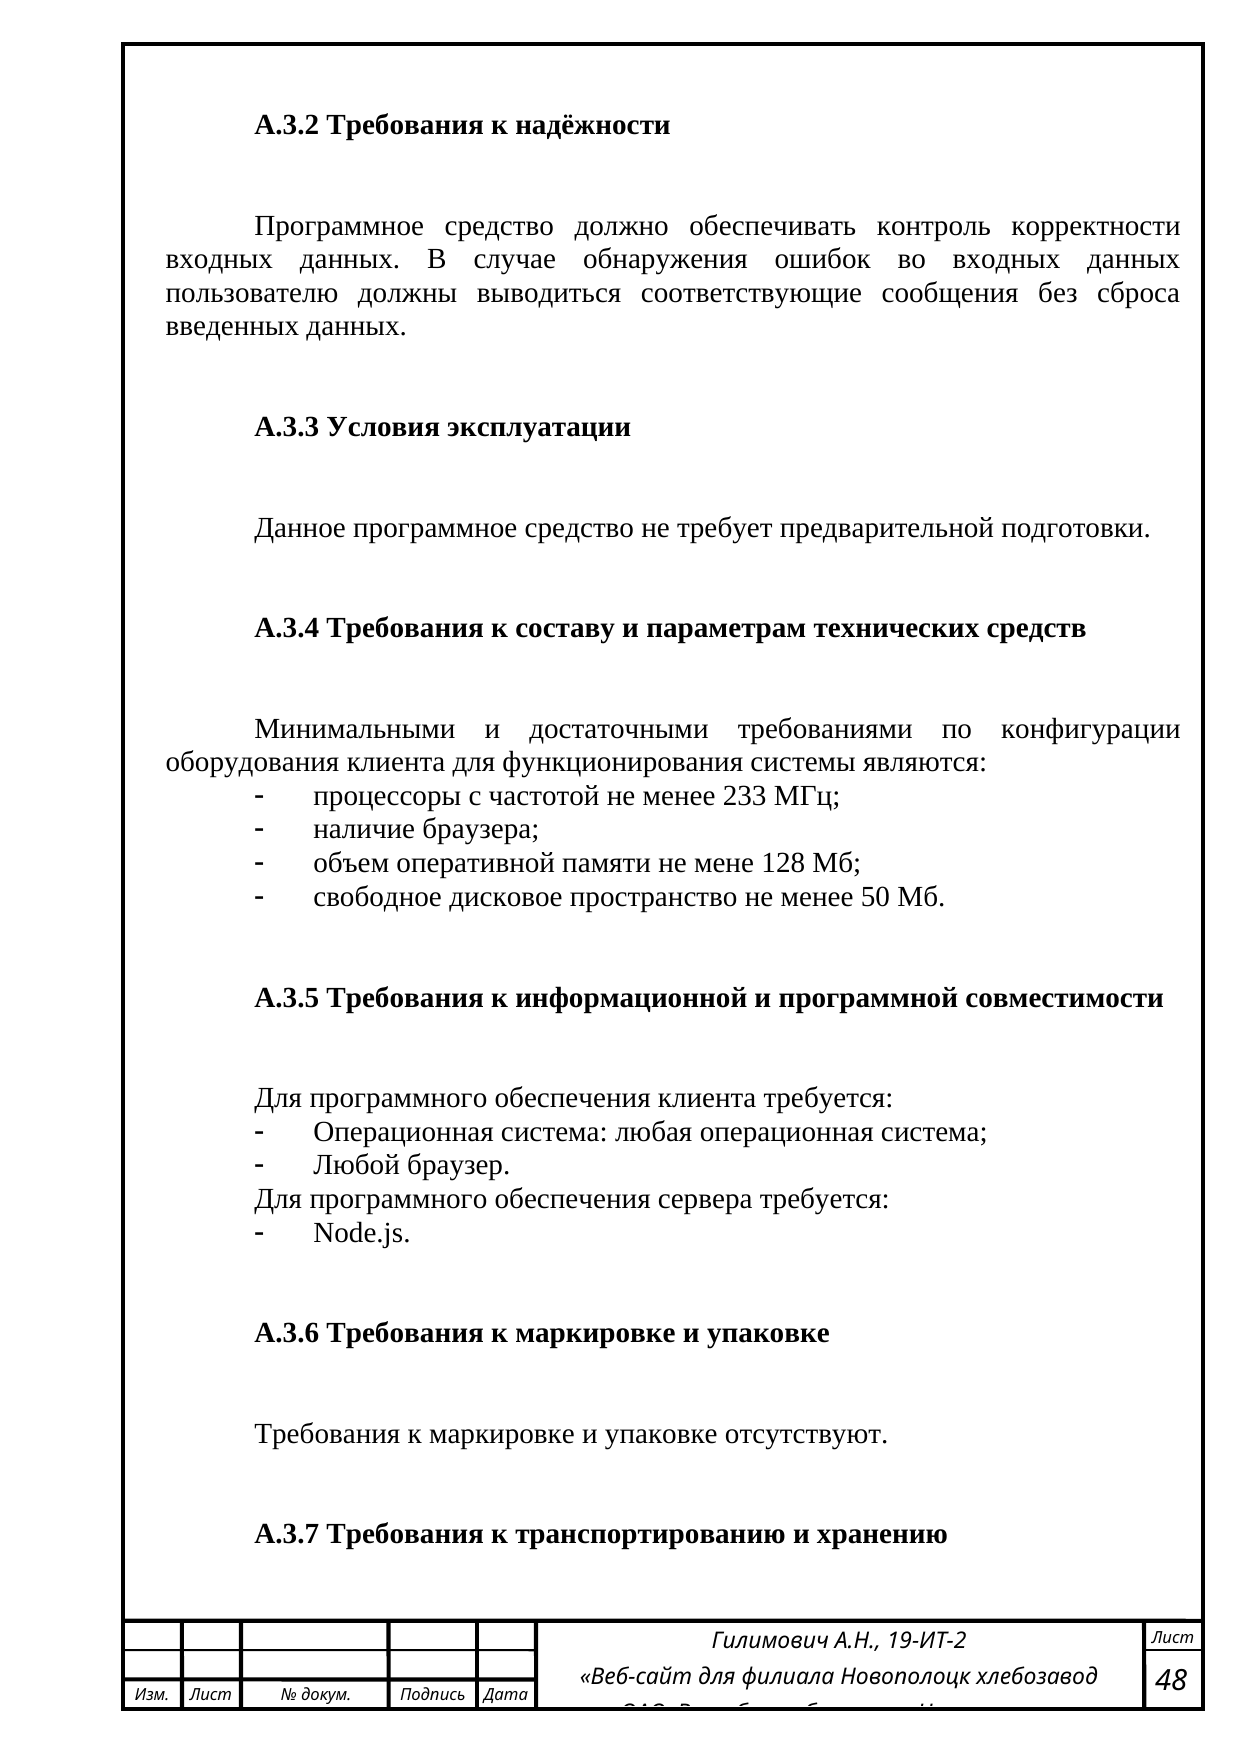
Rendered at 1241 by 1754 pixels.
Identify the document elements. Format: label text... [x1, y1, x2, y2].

text Node.js. [165, 1215, 1181, 1248]
text Любой браузер. [165, 1147, 1181, 1181]
text наличие браузера; [165, 812, 1181, 845]
text А.3.5 Требования к информационной и программной совместимости [165, 980, 1181, 1013]
text А.3.2 Требования к надёжности [165, 107, 1181, 141]
text Для программного обеспечения клиента требуется: [165, 1080, 1181, 1114]
text А.3.7 Требования к транспортированию и хранению [165, 1517, 1181, 1550]
text А.3.3 Условия эксплуатации [165, 409, 1181, 443]
text Для программного обеспечения сервера требуется: [165, 1181, 1181, 1215]
text процессоры с частотой не менее 233 МГц; [165, 778, 1181, 812]
text Данное программное средство не требует предварительной подготовки. [165, 510, 1181, 543]
text А.3.4 Требования к составу и параметрам технических средств [165, 610, 1181, 644]
text Операционная система: любая операционная система; [165, 1114, 1181, 1147]
text Минимальными и достаточными требованиями по конфигурации оборудования клиента для функционирования системы являются: [165, 711, 1181, 778]
text объем оперативной памяти не мене 128 Мб; [165, 845, 1181, 879]
text Требования к маркировке и упаковке отсутствуют. [165, 1416, 1181, 1449]
text свободное дисковое пространство не менее 50 Mб. [165, 879, 1181, 913]
text А.3.6 Требования к маркировке и упаковке [165, 1315, 1181, 1349]
text Программное средство должно обеспечивать контроль корректности входных данных. В случае обнаружения ошибок во входных данных пользователю должны выводиться соответствующие сообщения без сброса введенных данных. [165, 208, 1181, 342]
